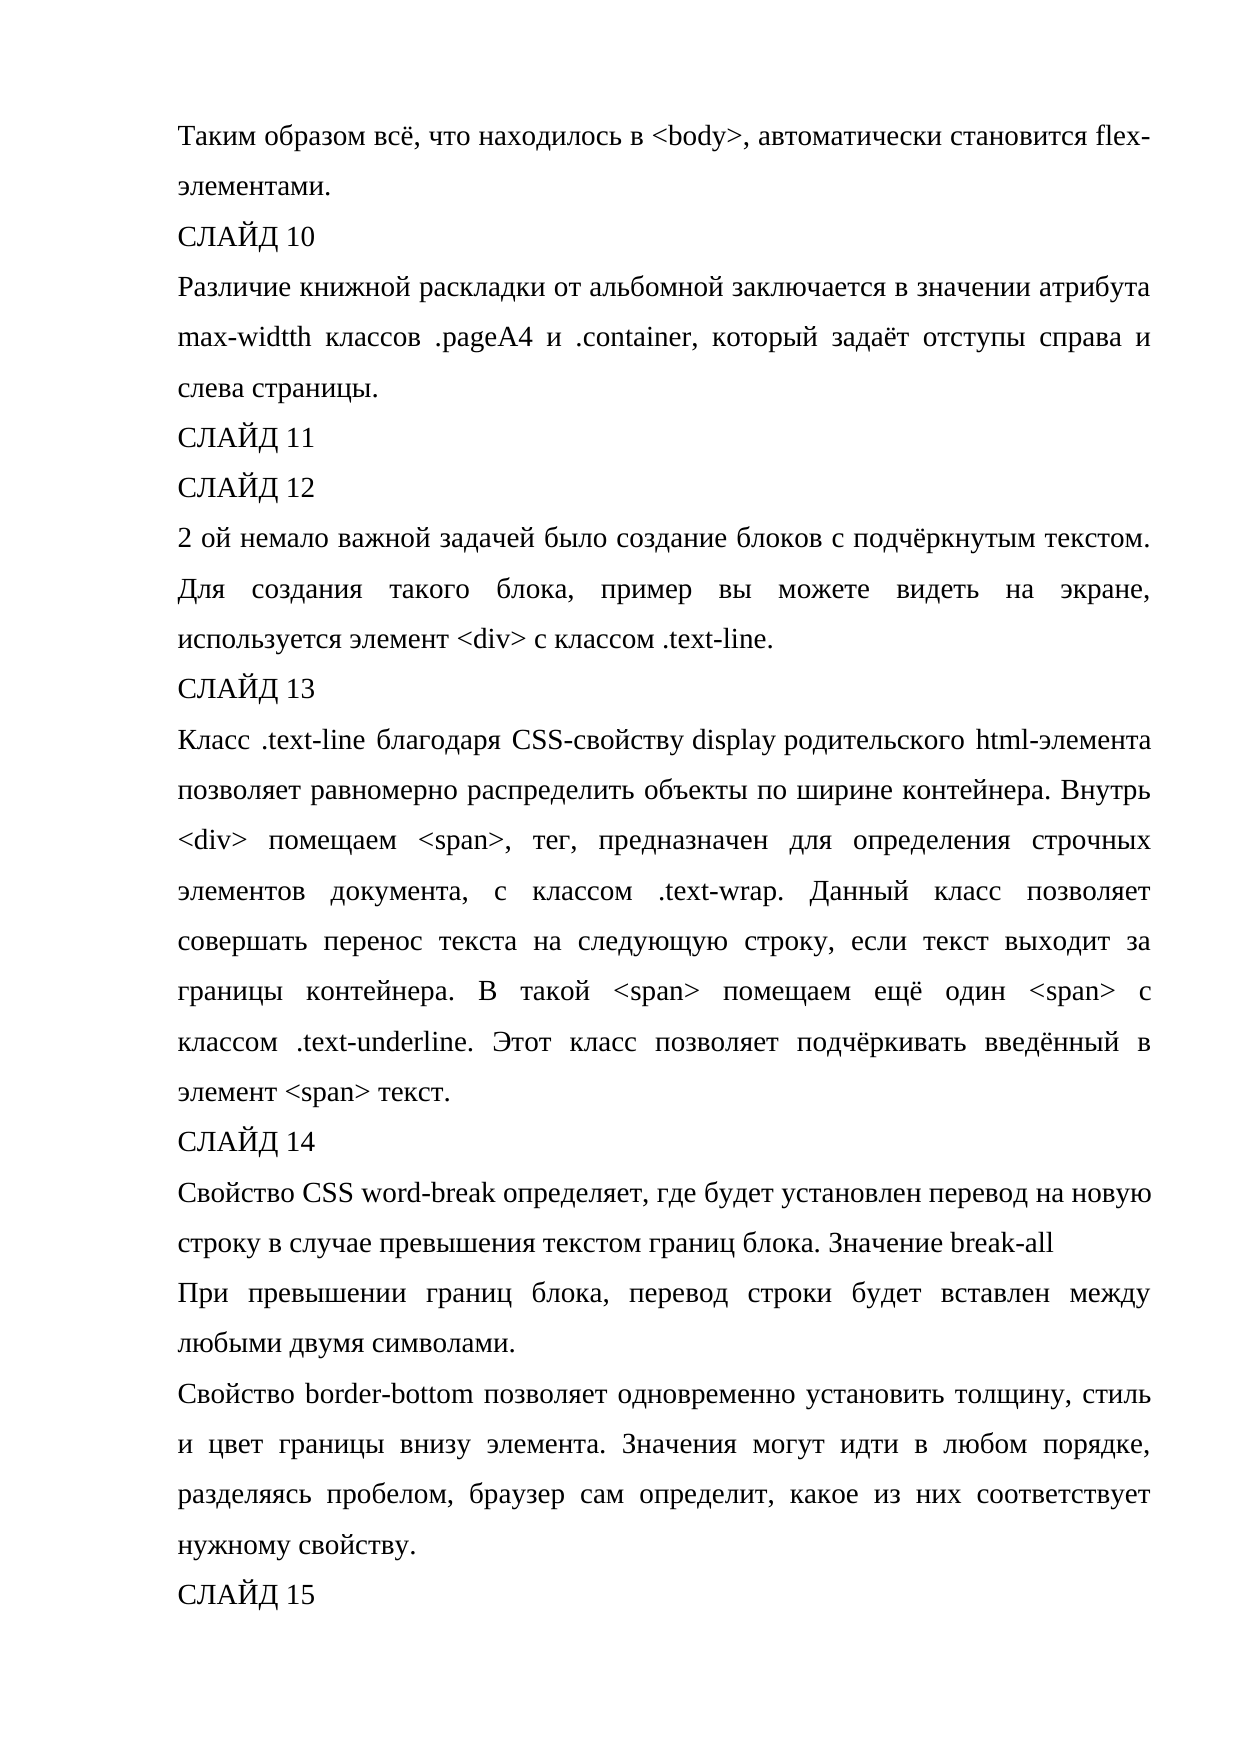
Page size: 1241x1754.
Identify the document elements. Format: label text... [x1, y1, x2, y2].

text СЛАЙД 10 [177, 219, 1152, 252]
text СЛАЙД 14 [177, 1124, 1152, 1158]
text Различие книжной раскладки от альбомной заключается в значении атрибута max-widtth классов .pageA4 и .container, который задаёт отступы справа и слева страницы. [177, 269, 1152, 403]
text Свойство CSS word-break определяет, где будет установлен перевод на новую строку в случае превышения текстом границ блока. Значение break-all [177, 1175, 1152, 1258]
text Свойство border-bottom позволяет одновременно установить толщину, стиль и цвет границы внизу элемента. Значения могут идти в любом порядке, разделяясь пробелом, браузер сам определит, какое из них соответствует нужному свойству. [177, 1376, 1152, 1560]
text СЛАЙД 11 [177, 420, 1152, 453]
text 2 ой немало важной задачей было создание блоков с подчёркнутым текстом. Для создания такого блока, пример вы можете видеть на экране, используется элемент <div> с классом .text-line. [177, 521, 1152, 655]
text СЛАЙД 12 [177, 470, 1152, 504]
text При превышении границ блока, перевод строки будет вставлен между любыми двумя символами. [177, 1275, 1152, 1359]
text Класс .text-line благодаря CSS-свойству display родительского html-элемента позволяет равномерно распределить объекты по ширине контейнера. Внутрь <div> помещаем <span>, тег, предназначен для определения строчных элементов документа, с классом .text-wrap. Данный класс позволяет совершать перенос текста на следующую строку, если текст выходит за границы контейнера. В такой <span> помещаем ещё один <span> с классом .text-underline. Этот класс позволяет подчёркивать введённый в элемент <span> текст. [177, 722, 1152, 1108]
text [177, 118, 1152, 202]
text СЛАЙД 15 [177, 1577, 1152, 1611]
text СЛАЙД 13 [177, 672, 1152, 705]
